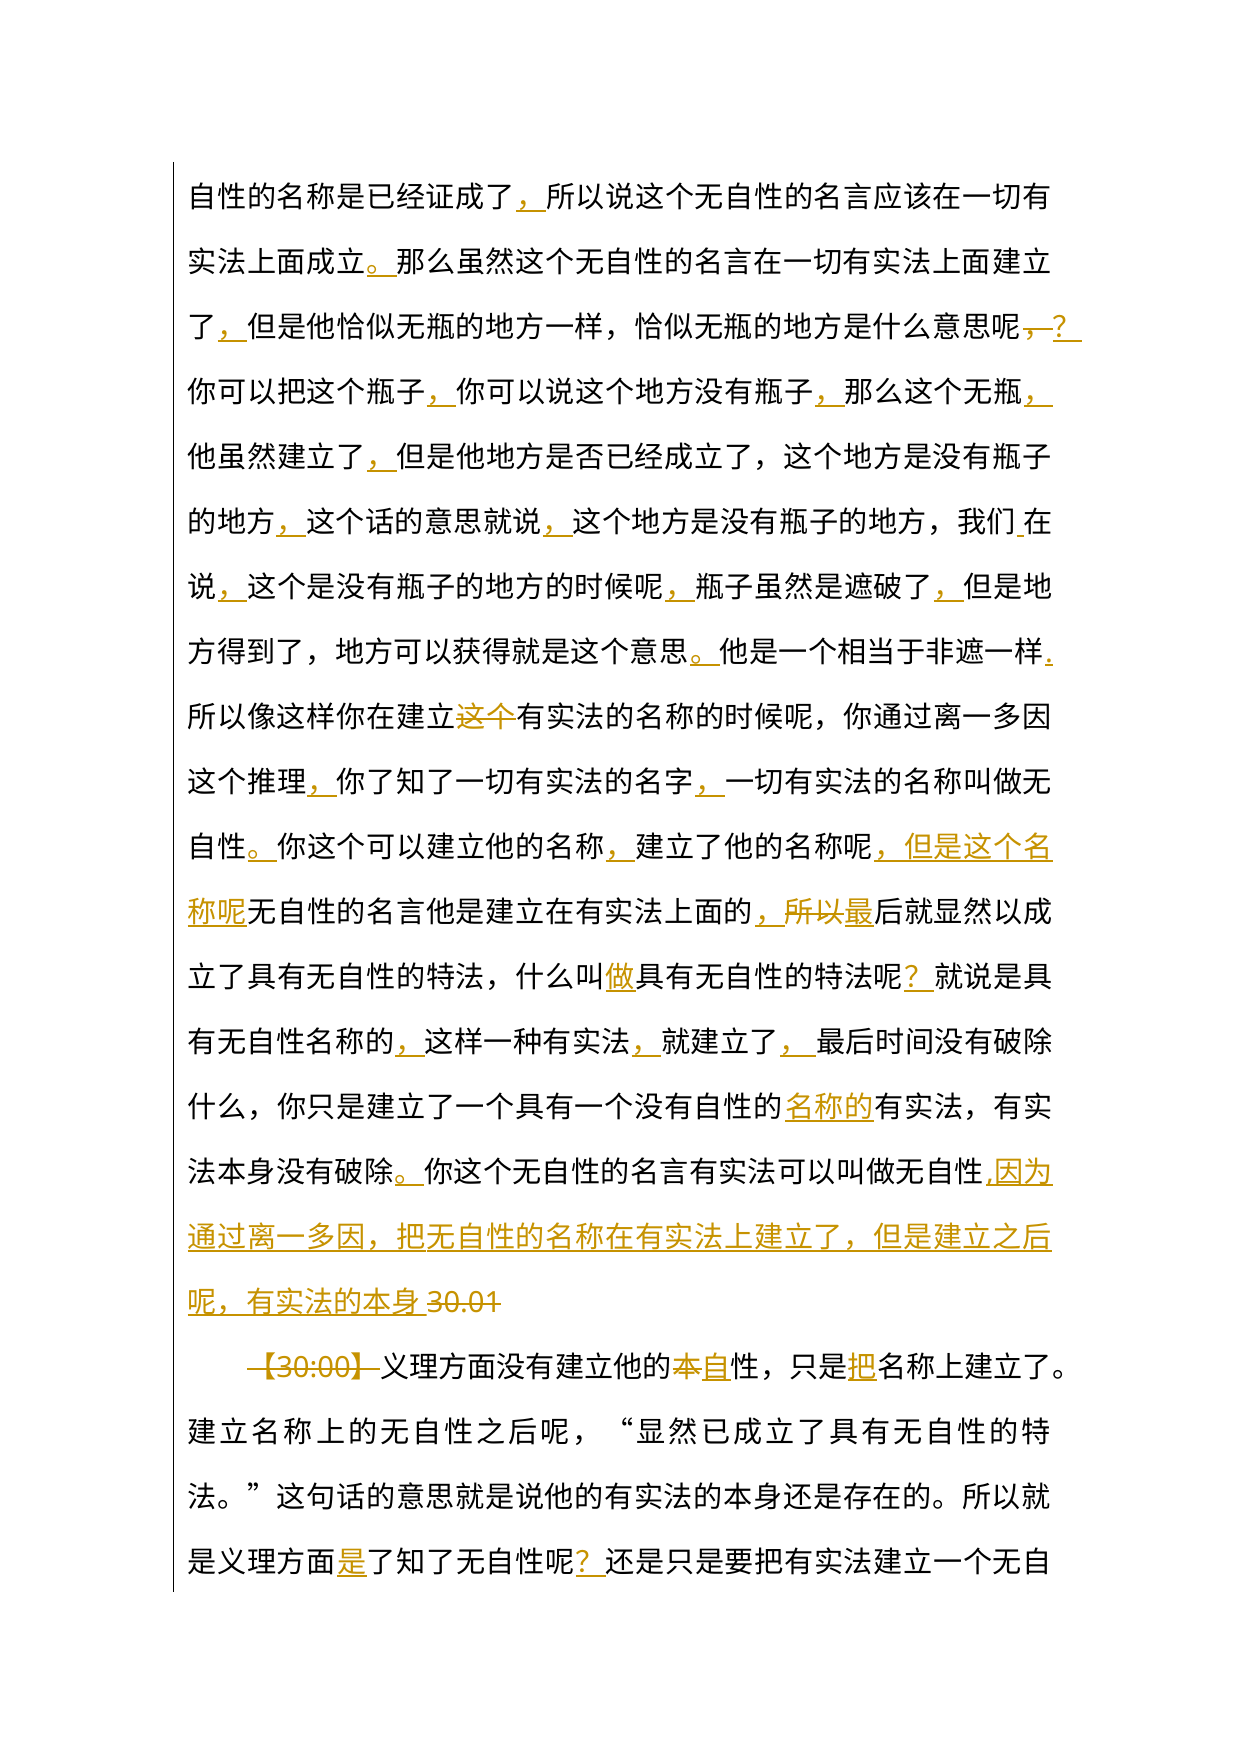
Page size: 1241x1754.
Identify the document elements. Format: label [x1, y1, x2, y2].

text [187, 162, 1053, 1332]
text [187, 1332, 1053, 1592]
